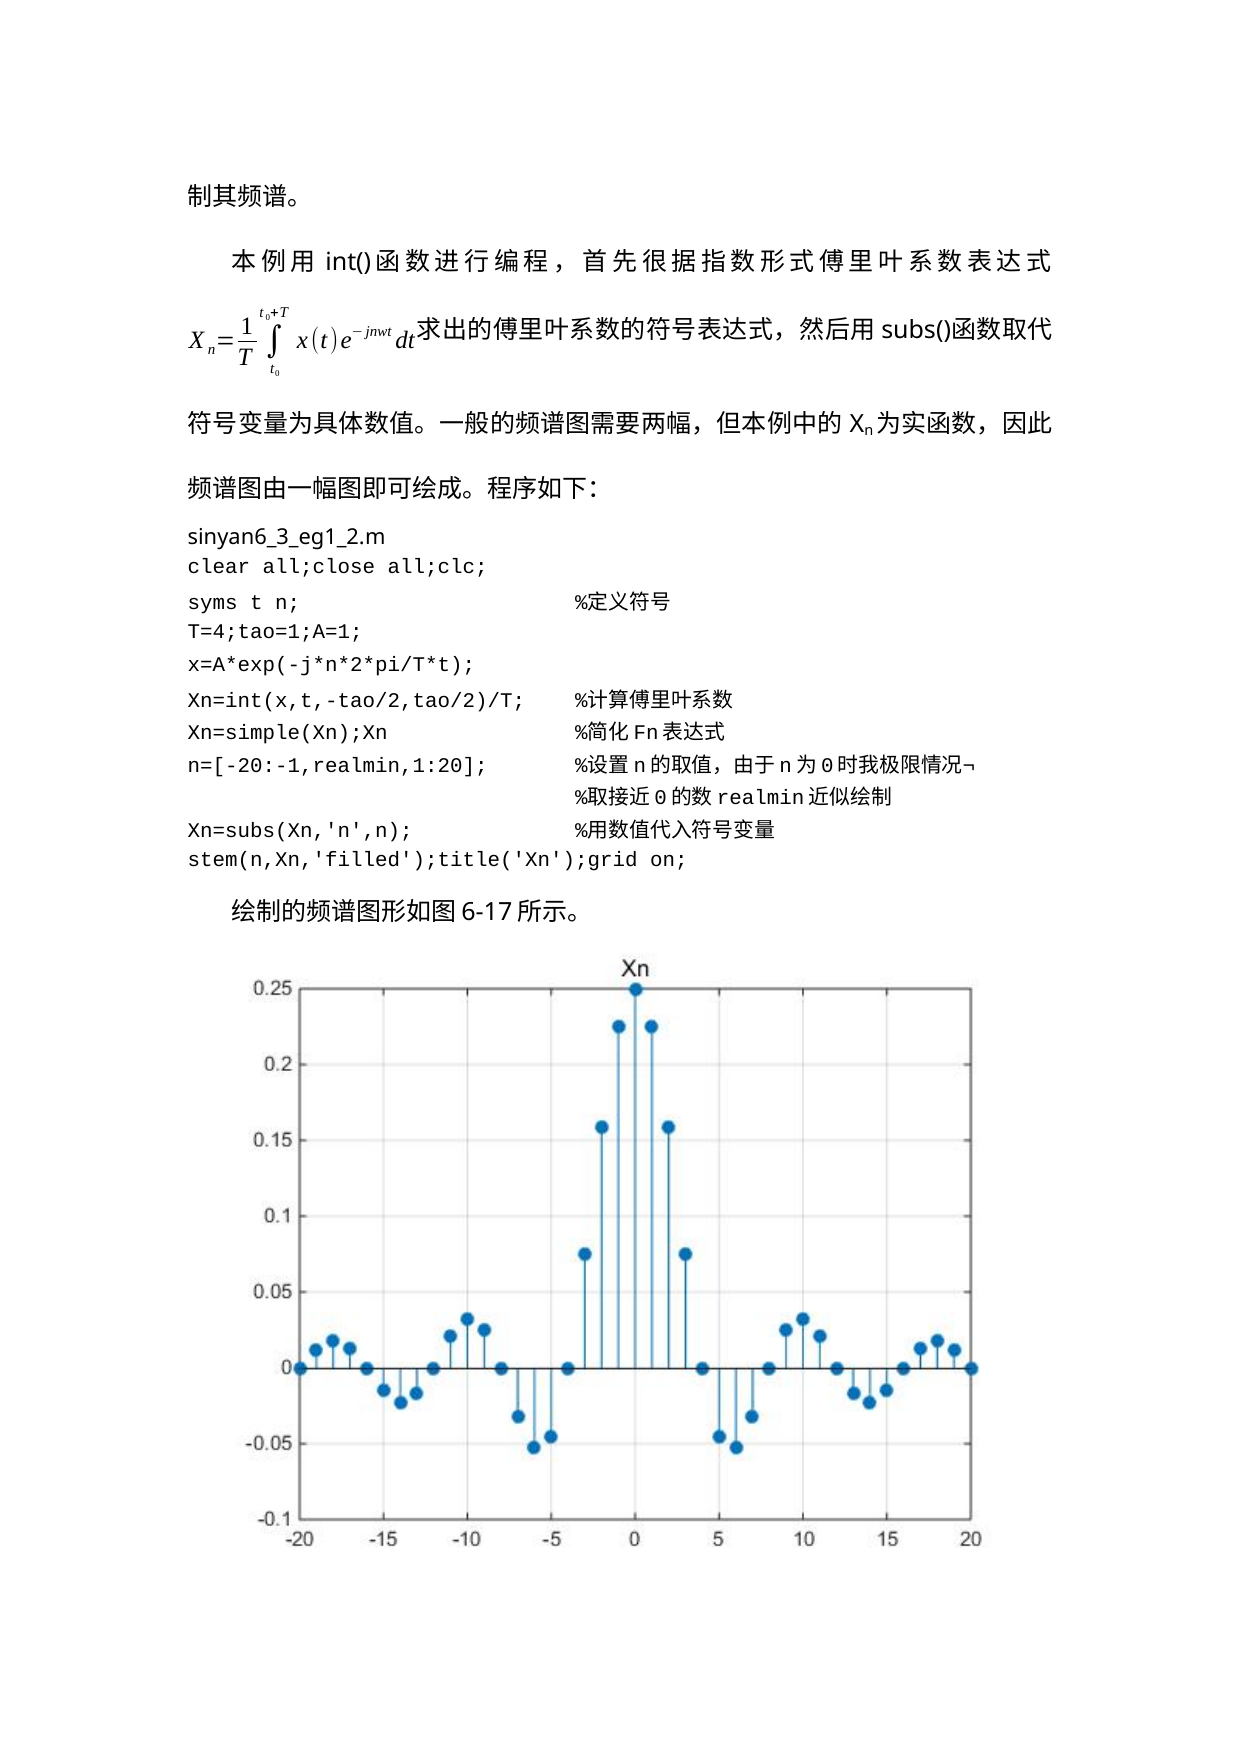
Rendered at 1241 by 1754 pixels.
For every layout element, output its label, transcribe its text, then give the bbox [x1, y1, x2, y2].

text Xn=simple(Xn);Xn %简化Fn表达式 [187, 714, 1053, 747]
text 本例用int()函数进行编程，首先很据指数形式傅里叶系数表达式求出的傅里叶系数的符号表达式，然后用subs()函数取代符号变量为具体数值。一般的频谱图需要两幅，但本例中的Xn为实函数，因此频谱图由一幅图即可绘成。程序如下： [187, 227, 1053, 519]
picture [187, 942, 1053, 1591]
text %取接近0的数realmin近似绘制 [187, 779, 1053, 812]
text T=4;tao=1;A=1; [187, 617, 1053, 649]
text Xn=subs(Xn,'n',n); %用数值代入符号变量 [187, 812, 1053, 844]
text Xn=int(x,t,-tao/2,tao/2)/T; %计算傅里叶系数 [187, 682, 1053, 714]
text n=[-20:-1,realmin,1:20]; %设置n的取值，由于n为0时我极限情况¬ [187, 747, 1053, 779]
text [187, 162, 1053, 227]
text stem(n,Xn,'filled');title('Xn');grid on; [187, 844, 1053, 877]
text 绘制的频谱图形如图6-17所示。 [187, 877, 1053, 942]
text syms t n; %定义符号 [187, 584, 1053, 617]
text sinyan6_3_eg1_2.m [187, 519, 1053, 552]
text clear all;close all;clc; [187, 552, 1053, 584]
text x=A*exp(-j*n*2*pi/T*t); [187, 649, 1053, 682]
